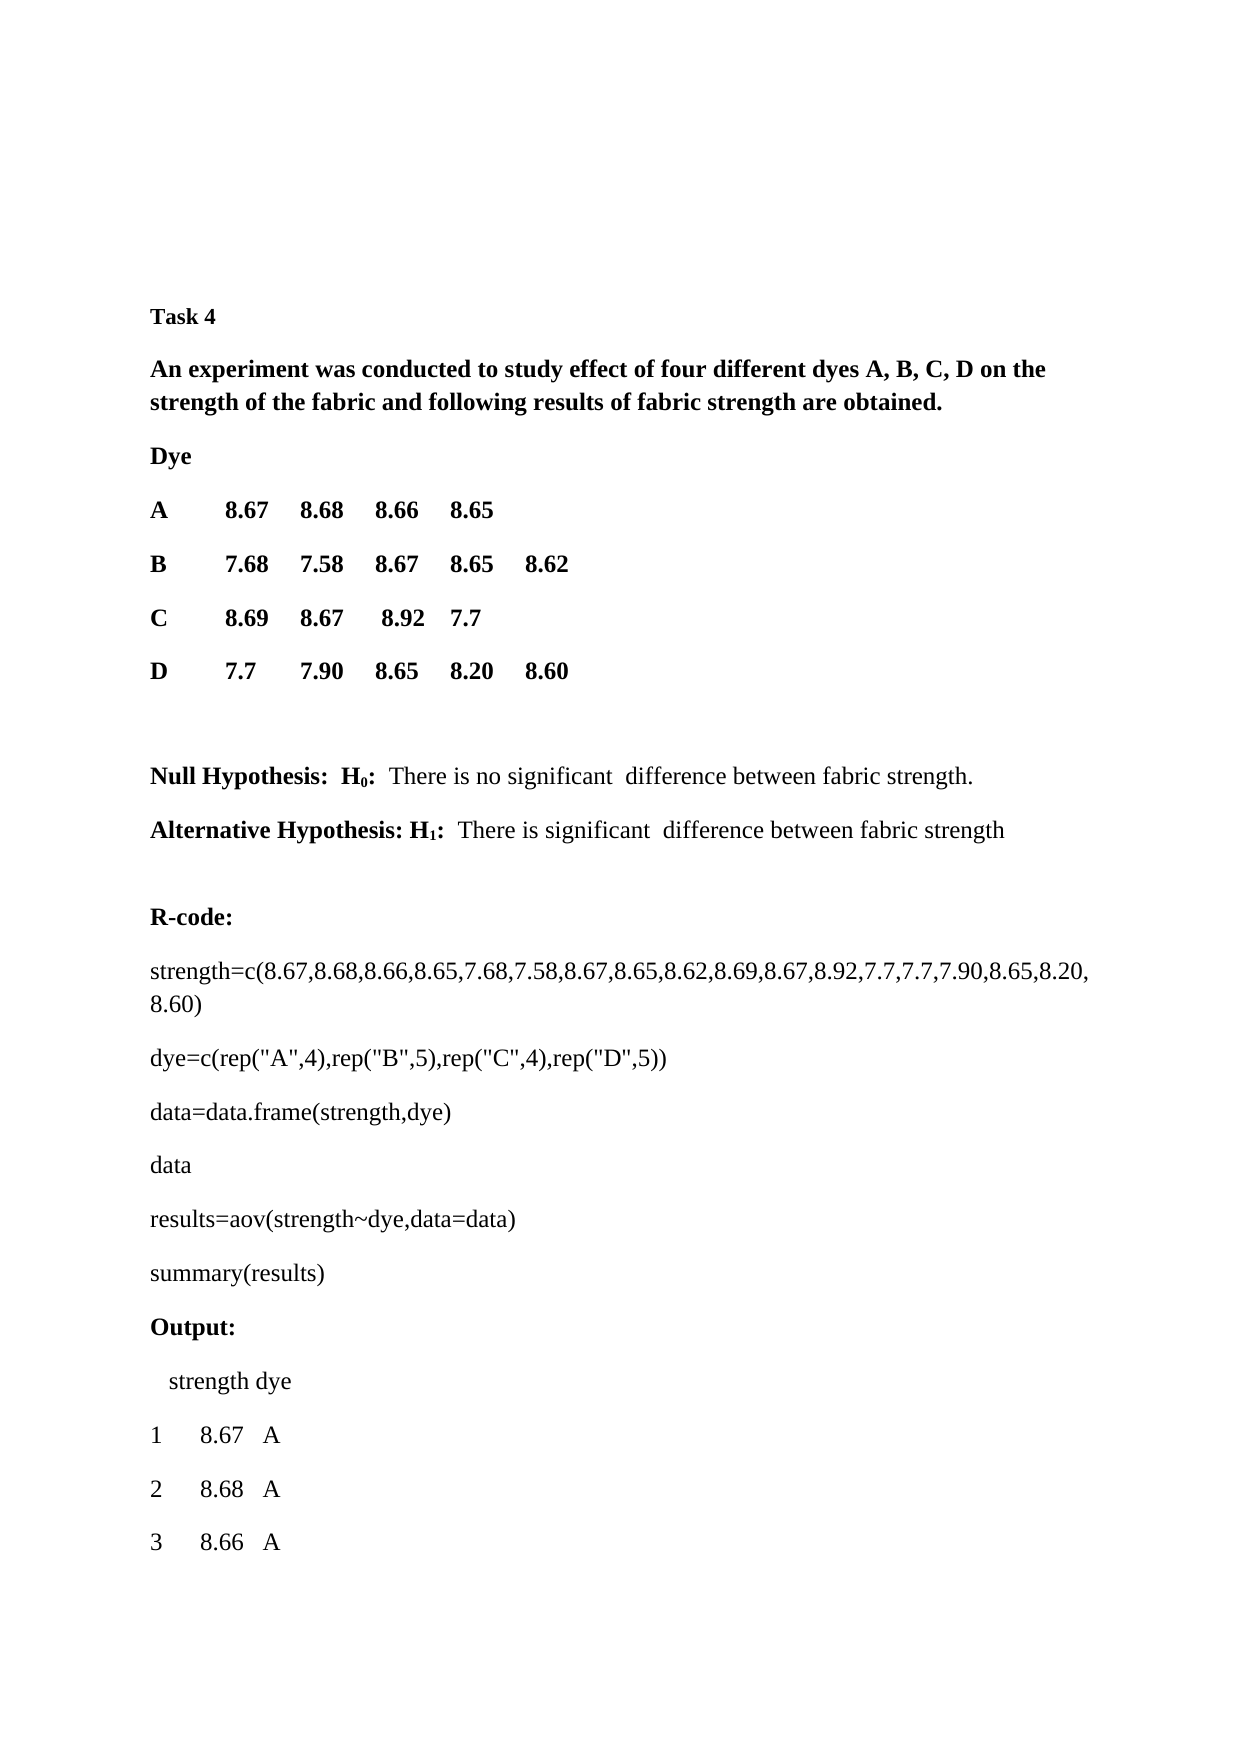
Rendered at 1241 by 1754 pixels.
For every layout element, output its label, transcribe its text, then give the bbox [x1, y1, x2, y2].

text Null Hypothesis: H0: There is no significant difference between fabric strength. [150, 761, 1090, 790]
text summary(results) [150, 1258, 1090, 1287]
text Output: [150, 1312, 1090, 1341]
text strength dye [150, 1366, 1090, 1395]
text Task 4 [150, 303, 1090, 329]
text D 7.7 7.90 8.65 8.20 8.60 [150, 656, 1090, 685]
text 2 8.68 A [150, 1474, 1090, 1502]
text B 7.68 7.58 8.67 8.65 8.62 [150, 549, 1090, 577]
text dye=c(rep("A",4),rep("B",5),rep("C",4),rep("D",5)) [150, 1043, 1090, 1072]
text C 8.69 8.67 8.92 7.7 [150, 603, 1090, 631]
text R-code: [150, 902, 1090, 931]
text data [150, 1151, 1090, 1179]
text Dye [150, 441, 1090, 470]
text results=aov(strength~dye,data=data) [150, 1204, 1090, 1233]
text An experiment was conducted to study effect of four different dyes A, B, C, D on the strength of the fabric and following results of fabric strength are obtained. [150, 354, 1090, 416]
text A 8.67 8.68 8.66 8.65 [150, 495, 1090, 524]
text 1 8.67 A [150, 1420, 1090, 1448]
text data=data.frame(strength,dye) [150, 1097, 1090, 1125]
text Alternative Hypothesis: H1: There is significant difference between fabric strength [150, 815, 1090, 844]
text 3 8.66 A [150, 1527, 1090, 1556]
text strength=c(8.67,8.68,8.66,8.65,7.68,7.58,8.67,8.65,8.62,8.69,8.67,8.92,7.7,7.7,7.90,8.65,8.20,8.60) [150, 956, 1090, 1018]
